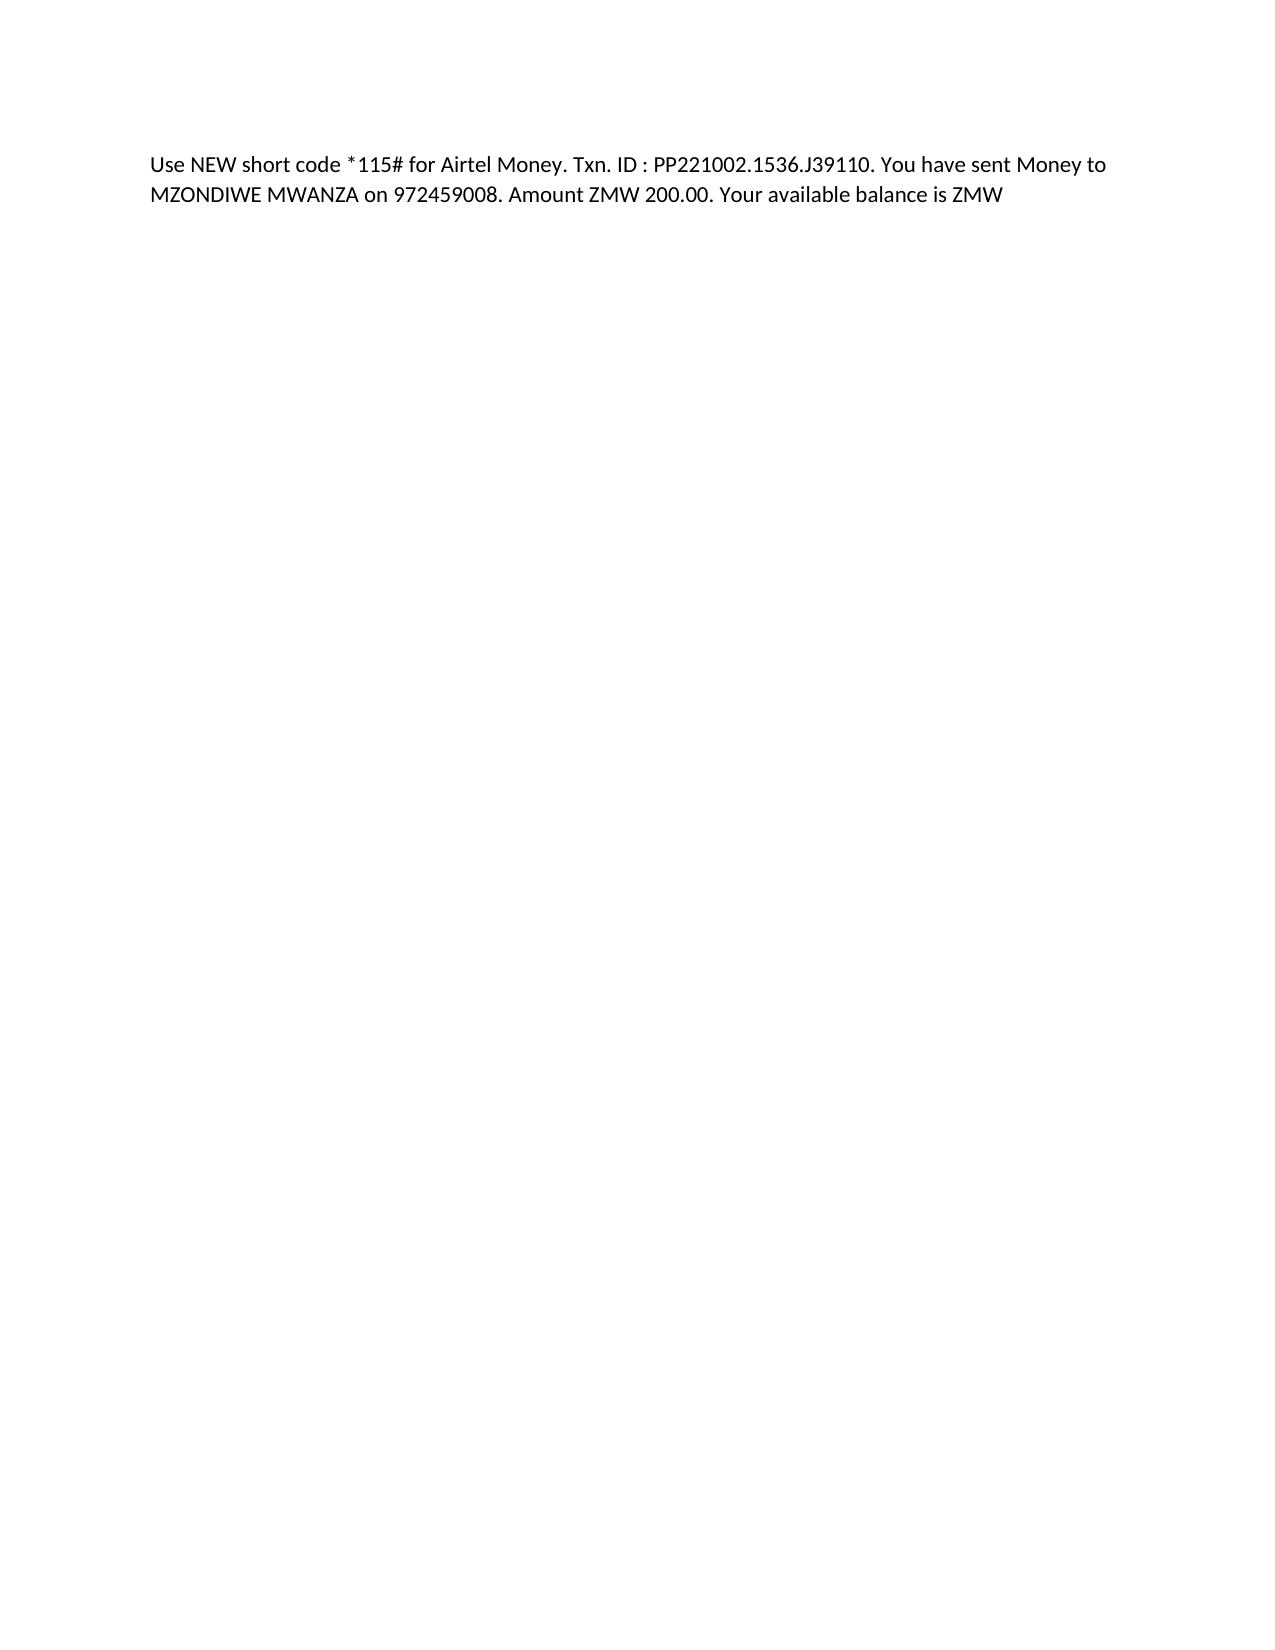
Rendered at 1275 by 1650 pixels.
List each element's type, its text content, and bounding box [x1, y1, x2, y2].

text Use NEW short code *115# for Airtel Money. Txn. ID : PP221002.1536.J39110. You have sent Money to MZONDIWE MWANZA on 972459008. Amount ZMW 200.00. Your available balance is ZMW [150, 150, 1125, 208]
